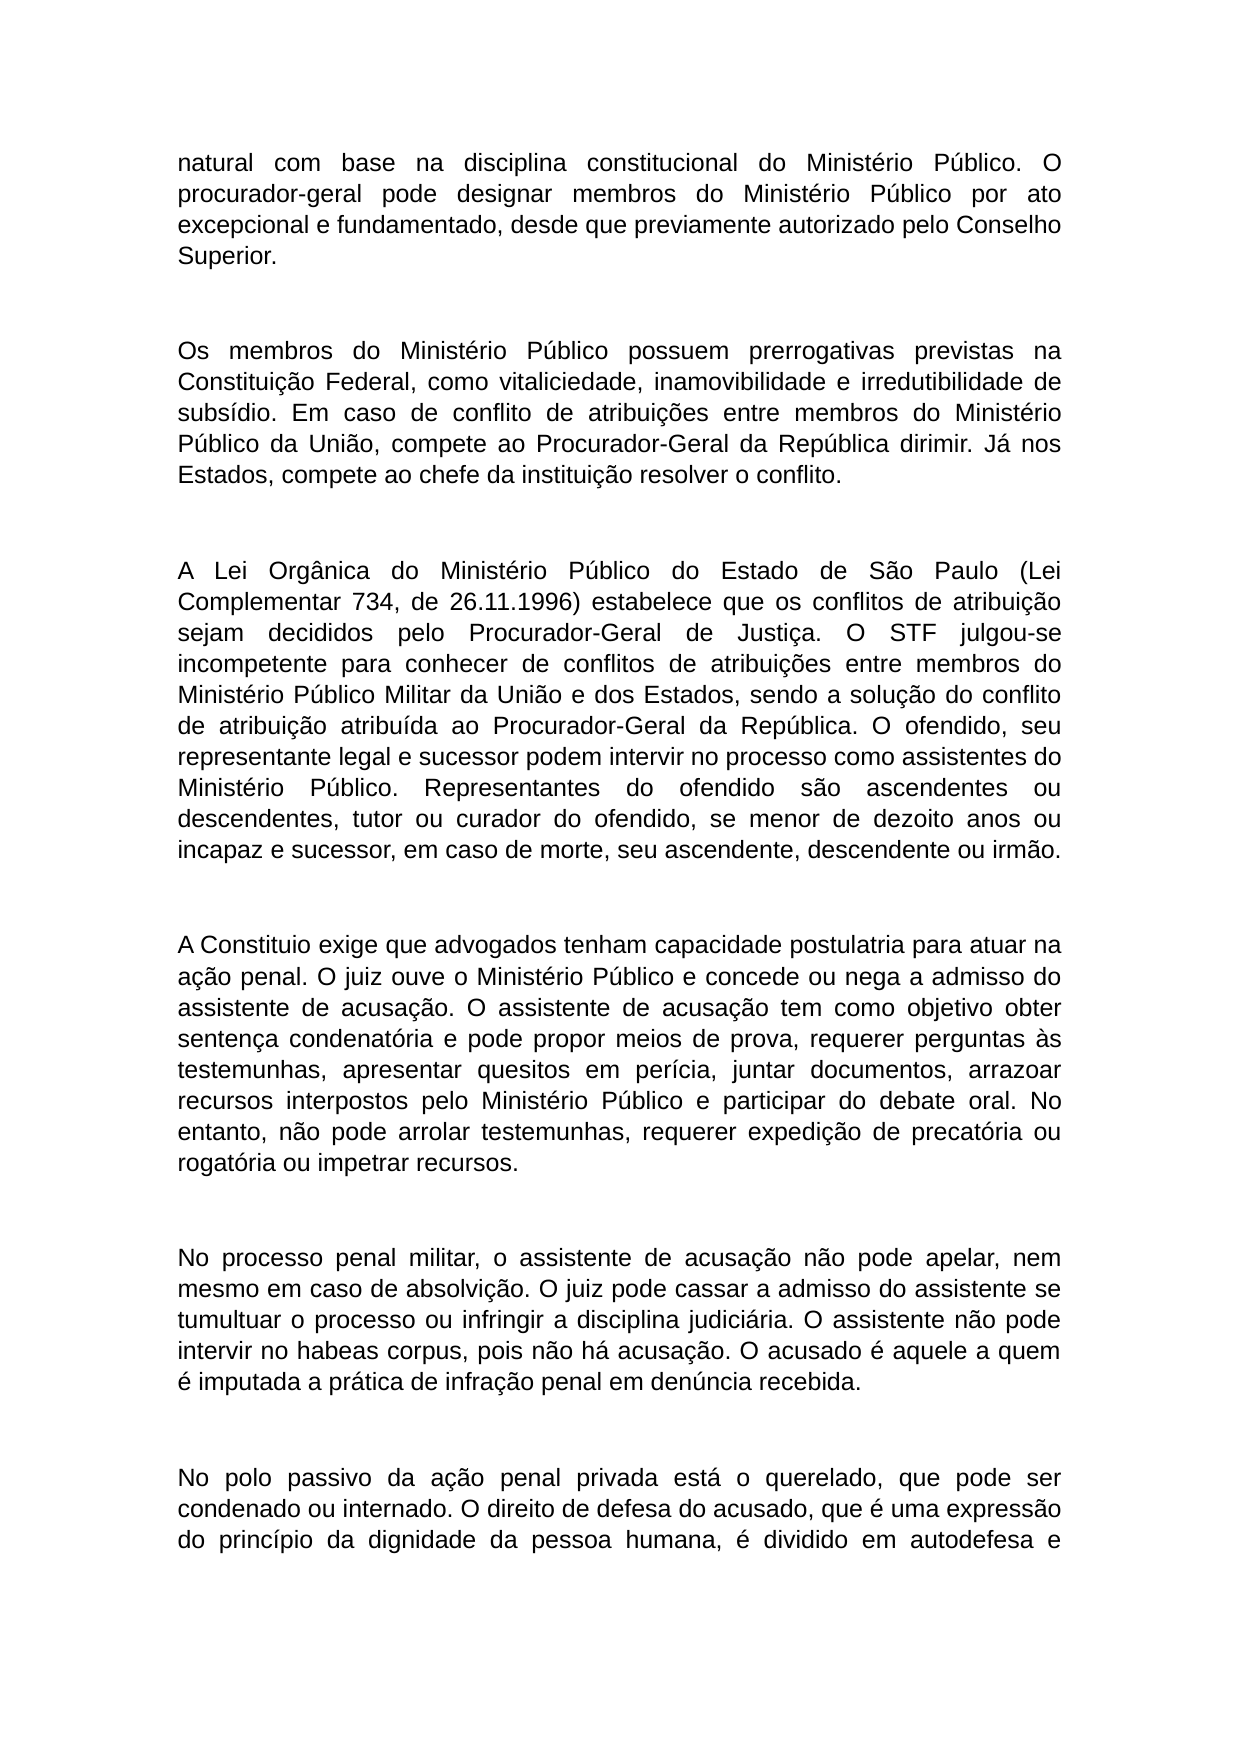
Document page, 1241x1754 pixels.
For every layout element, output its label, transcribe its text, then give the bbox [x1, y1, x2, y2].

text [177, 1463, 1063, 1554]
text A Lei Orgânica do Ministério Público do Estado de São Paulo (Lei Complementar 734, de 26.11.1996) estabelece que os conflitos de atribuição sejam decididos pelo Procurador-Geral de Justiça. O STF julgou-se incompetente para conhecer de conflitos de atribuições entre membros do Ministério Público Militar da União e dos Estados, sendo a solução do conflito de atribuição atribuída ao Procurador-Geral da República. O ofendido, seu representante legal e sucessor podem intervir no processo como assistentes do Ministério Público. Representantes do ofendido são ascendentes ou descendentes, tutor ou curador do ofendido, se menor de dezoito anos ou incapaz e sucessor, em caso de morte, seu ascendente, descendente ou irmão. [177, 556, 1063, 864]
text A Constituio exige que advogados tenham capacidade postulatria para atuar na ação penal. O juiz ouve o Ministério Público e concede ou nega a admisso do assistente de acusação. O assistente de acusação tem como objetivo obter sentença condenatória e pode propor meios de prova, requerer perguntas às testemunhas, apresentar quesitos em perícia, juntar documentos, arrazoar recursos interpostos pelo Ministério Público e participar do debate oral. No entanto, não pode arrolar testemunhas, requerer expedição de precatória ou rogatória ou impetrar recursos. [177, 931, 1063, 1177]
text Os membros do Ministério Público possuem prerrogativas previstas na Constituição Federal, como vitaliciedade, inamovibilidade e irredutibilidade de subsídio. Em caso de conflito de atribuições entre membros do Ministério Público da União, compete ao Procurador-Geral da República dirimir. Já nos Estados, compete ao chefe da instituição resolver o conflito. [177, 336, 1063, 489]
text No processo penal militar, o assistente de acusação não pode apelar, nem mesmo em caso de absolvição. O juiz pode cassar a admisso do assistente se tumultuar o processo ou infringir a disciplina judiciária. O assistente não pode intervir no habeas corpus, pois não há acusação. O acusado é aquele a quem é imputada a prática de infração penal em denúncia recebida. [177, 1243, 1063, 1396]
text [177, 148, 1063, 269]
